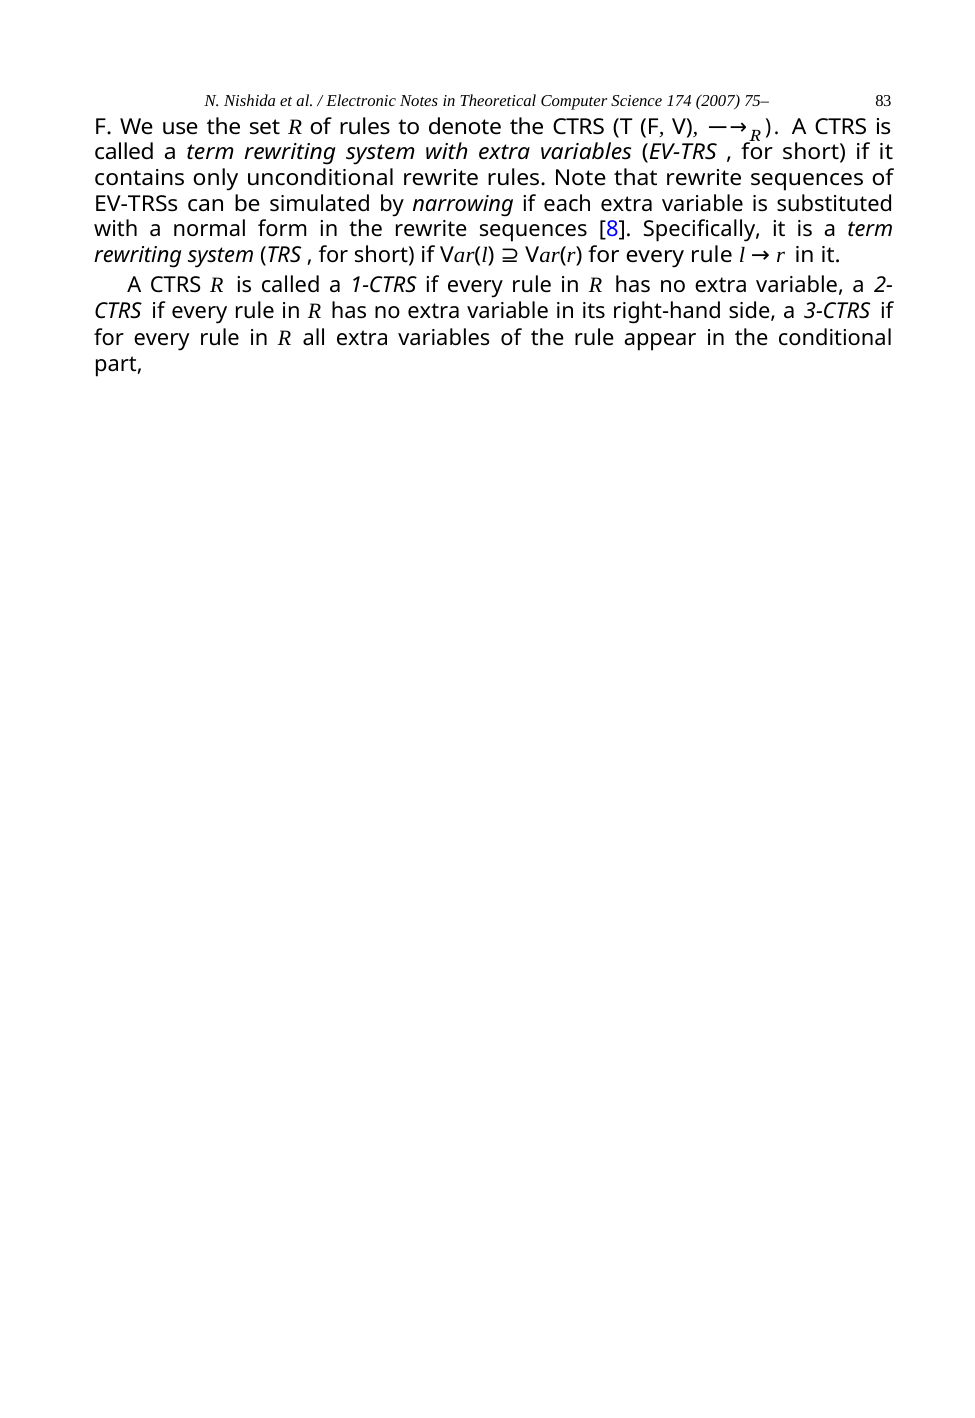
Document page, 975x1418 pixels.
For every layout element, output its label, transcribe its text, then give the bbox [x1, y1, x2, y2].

text F. We use the set R of rules to denote the CTRS (T (F, V), −→R). A CTRS is called a term rewriting system with extra variables (EV-TRS , for short) if it contains only unconditional rewrite rules. Note that rewrite sequences of EV-TRSs can be simulated by narrowing if each extra variable is substituted with a normal form in the rewrite sequences [8]. Specifically, it is a term rewriting system (TRS , for short) if Var(l) ⊇ Var(r) for every rule l → r in it. [94, 110, 893, 268]
text A CTRS R is called a 1-CTRS if every rule in R has no extra variable, a 2- CTRS if every rule in R has no extra variable in its right-hand side, a 3-CTRS if for every rule in R all extra variables of the rule appear in the conditional part, [94, 271, 893, 378]
